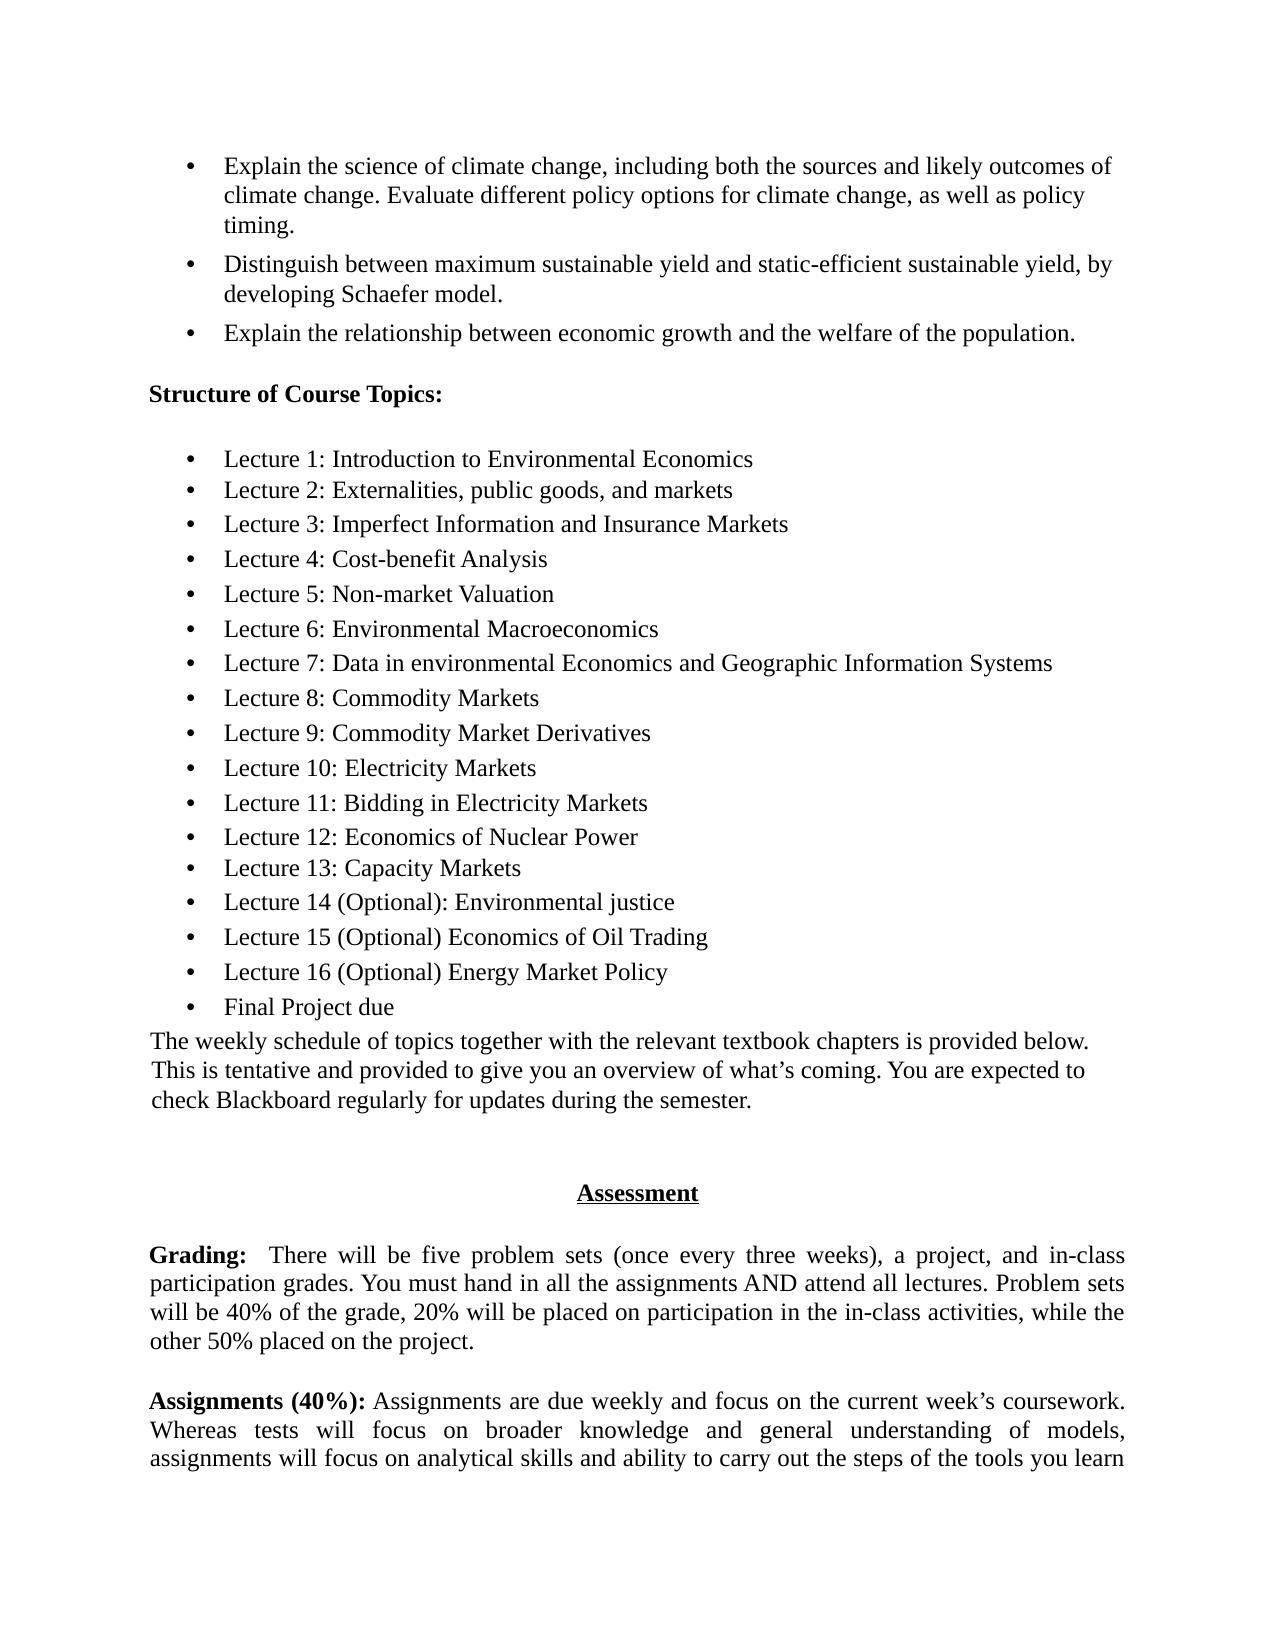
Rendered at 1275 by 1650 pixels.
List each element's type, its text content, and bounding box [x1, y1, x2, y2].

list Lecture 4: Cost-benefit Analysis [186, 544, 1125, 573]
list Lecture 7: Data in environmental Economics and Geographic Information Systems [186, 648, 1125, 677]
list Lecture 15 (Optional) Economics of Oil Trading [186, 922, 1125, 951]
list Lecture 2: Externalities, public goods, and markets [186, 475, 1125, 503]
list Lecture 10: Electricity Markets [186, 753, 1125, 782]
text Structure of Course Topics: [148, 379, 1125, 408]
list Lecture 16 (Optional) Energy Market Policy [186, 957, 1125, 986]
list Lecture 1: Introduction to Environmental Economics [186, 444, 1125, 473]
list Explain the relationship between economic growth and the welfare of the population. [186, 318, 1125, 347]
subtitle Assessment [150, 1178, 1125, 1206]
list Lecture 5: Non-market Valuation [186, 579, 1125, 608]
text Grading: There will be five problem sets (once every three weeks), a project, and in-class participation grades. You must hand in all the assignments AND attend all lectures. Problem sets will be 40% of the grade, 20% will be placed on participation in the in-class activities, while the other 50% placed on the project. [148, 1240, 1127, 1355]
list Lecture 14 (Optional): Environmental justice [186, 887, 1125, 916]
list Lecture 13: Capacity Markets [186, 852, 1125, 881]
list Lecture 12: Economics of Nuclear Power [186, 822, 1125, 851]
list Distinguish between maximum sustainable yield and static-efficient sustainable yield, by developing Schaefer model. [186, 249, 1125, 308]
list Lecture 3: Imperfect Information and Insurance Markets [186, 509, 1125, 538]
list Lecture 6: Environmental Macroeconomics [186, 613, 1125, 642]
list Lecture 9: Commodity Market Derivatives [186, 718, 1125, 747]
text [148, 1386, 1127, 1472]
list Final Project due [186, 992, 1125, 1021]
list Lecture 11: Bidding in Electricity Markets [186, 788, 1125, 816]
text The weekly schedule of topics together with the relevant textbook chapters is provided below. This is tentative and provided to give you an overview of what’s coming. You are expected to check Blackboard regularly for updates during the semester. [150, 1026, 1125, 1114]
list Explain the science of climate change, including both the sources and likely outcomes of climate change. Evaluate different policy options for climate change, as well as policy timing. [186, 151, 1125, 239]
list Lecture 8: Commodity Markets [186, 683, 1125, 712]
